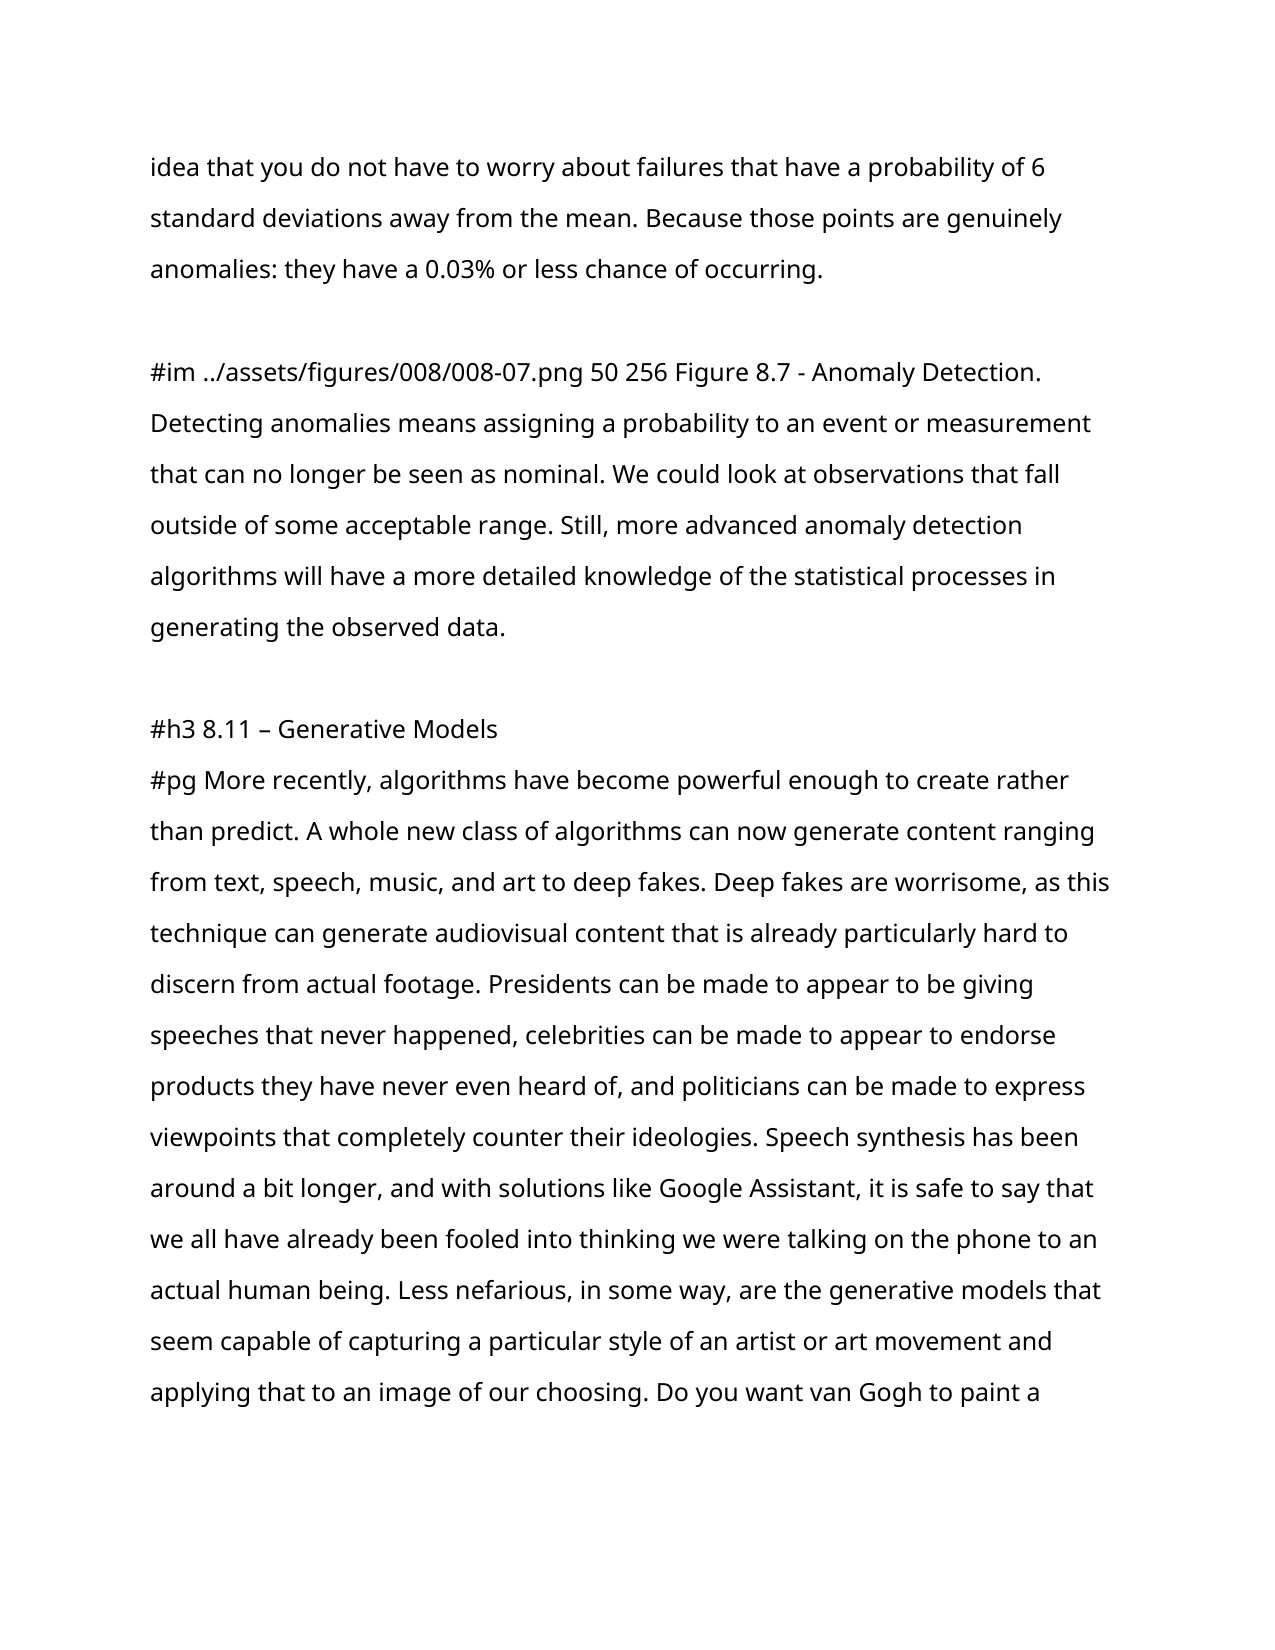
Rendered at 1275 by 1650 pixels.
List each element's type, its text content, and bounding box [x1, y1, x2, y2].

text #im ../assets/figures/008/008-07.png 50 256 Figure 8.7 - Anomaly Detection. Detecting anomalies means assigning a probability to an event or measurement that can no longer be seen as nominal. We could look at observations that fall outside of some acceptable range. Still, more advanced anomaly detection algorithms will have a more detailed knowledge of the statistical processes in generating the observed data. [150, 354, 1125, 643]
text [150, 762, 1125, 1409]
text #h3 8.11 – Generative Models [150, 711, 1125, 746]
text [150, 150, 1125, 286]
